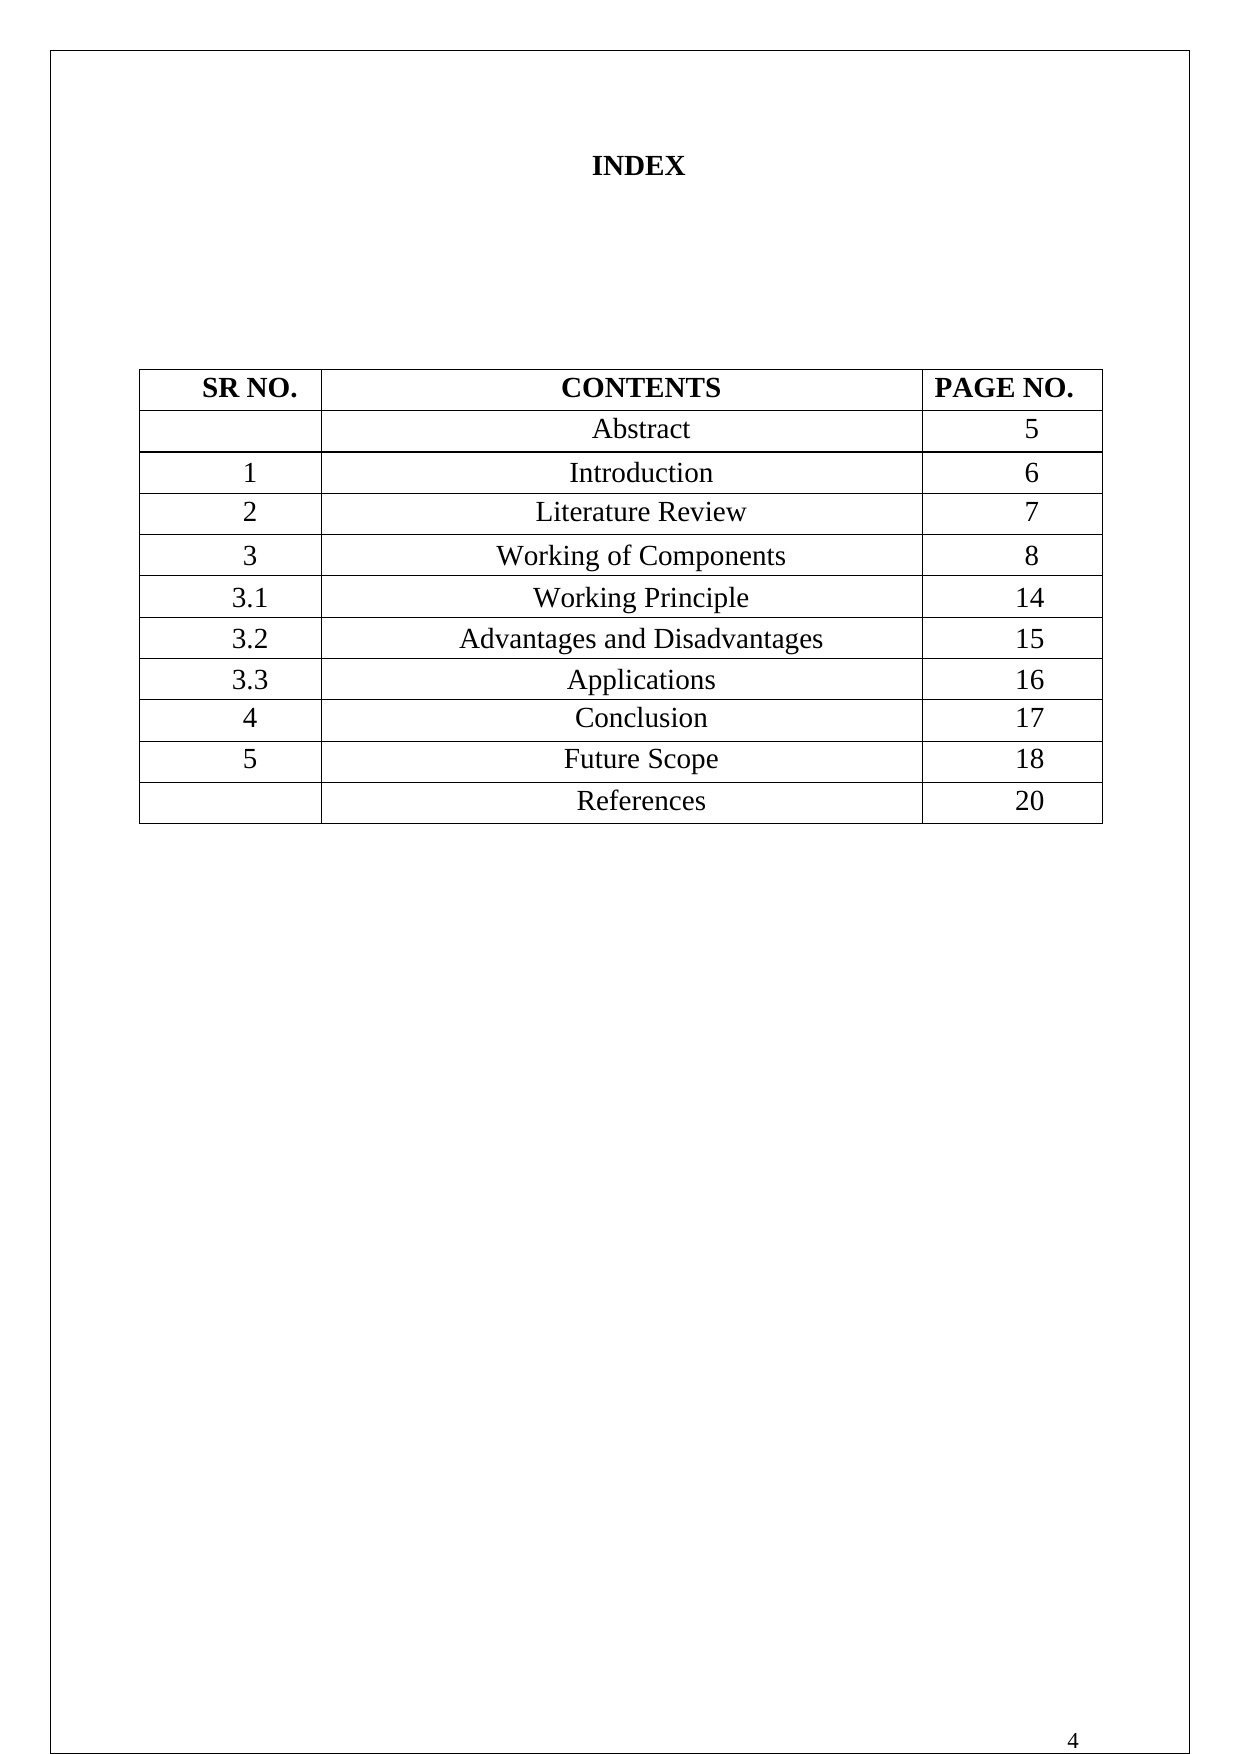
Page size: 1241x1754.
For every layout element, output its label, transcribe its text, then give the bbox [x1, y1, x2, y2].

table_cell 5 [140, 742, 321, 782]
table_cell 6 [923, 453, 1102, 493]
table_cell Abstract [322, 411, 922, 451]
table_cell 3.2 [140, 618, 321, 658]
table_cell Future Scope [322, 742, 922, 782]
table_cell Working of Components [322, 535, 922, 575]
table_cell Conclusion [322, 700, 922, 741]
table_cell 8 [923, 535, 1102, 575]
table_cell 5 [923, 411, 1102, 451]
table_cell References [322, 783, 922, 823]
table_cell 4 [140, 700, 321, 741]
table_cell Introduction [322, 453, 922, 493]
text INDEX [220, 148, 1057, 182]
table_cell 7 [923, 494, 1102, 534]
table_header SR NO. [140, 370, 321, 410]
table_cell Literature Review [322, 494, 922, 534]
table_cell 3 [140, 535, 321, 575]
table_cell 3.1 [140, 576, 321, 617]
table_cell 18 [923, 742, 1102, 782]
table_cell 14 [923, 576, 1102, 617]
table_cell 3.3 [140, 659, 321, 699]
table_cell 20 [923, 783, 1102, 823]
table_cell [140, 411, 321, 451]
table_cell Advantages and Disadvantages [322, 618, 922, 658]
table_cell 2 [140, 494, 321, 534]
table_cell 1 [140, 453, 321, 493]
table_cell Working Principle [322, 576, 922, 617]
table_header PAGE NO. [923, 370, 1102, 410]
table_cell [140, 783, 321, 823]
table_cell 17 [923, 700, 1102, 741]
table_cell Applications [322, 659, 922, 699]
table_cell 15 [923, 618, 1102, 658]
table_header CONTENTS [322, 370, 922, 410]
table_cell 16 [923, 659, 1102, 699]
